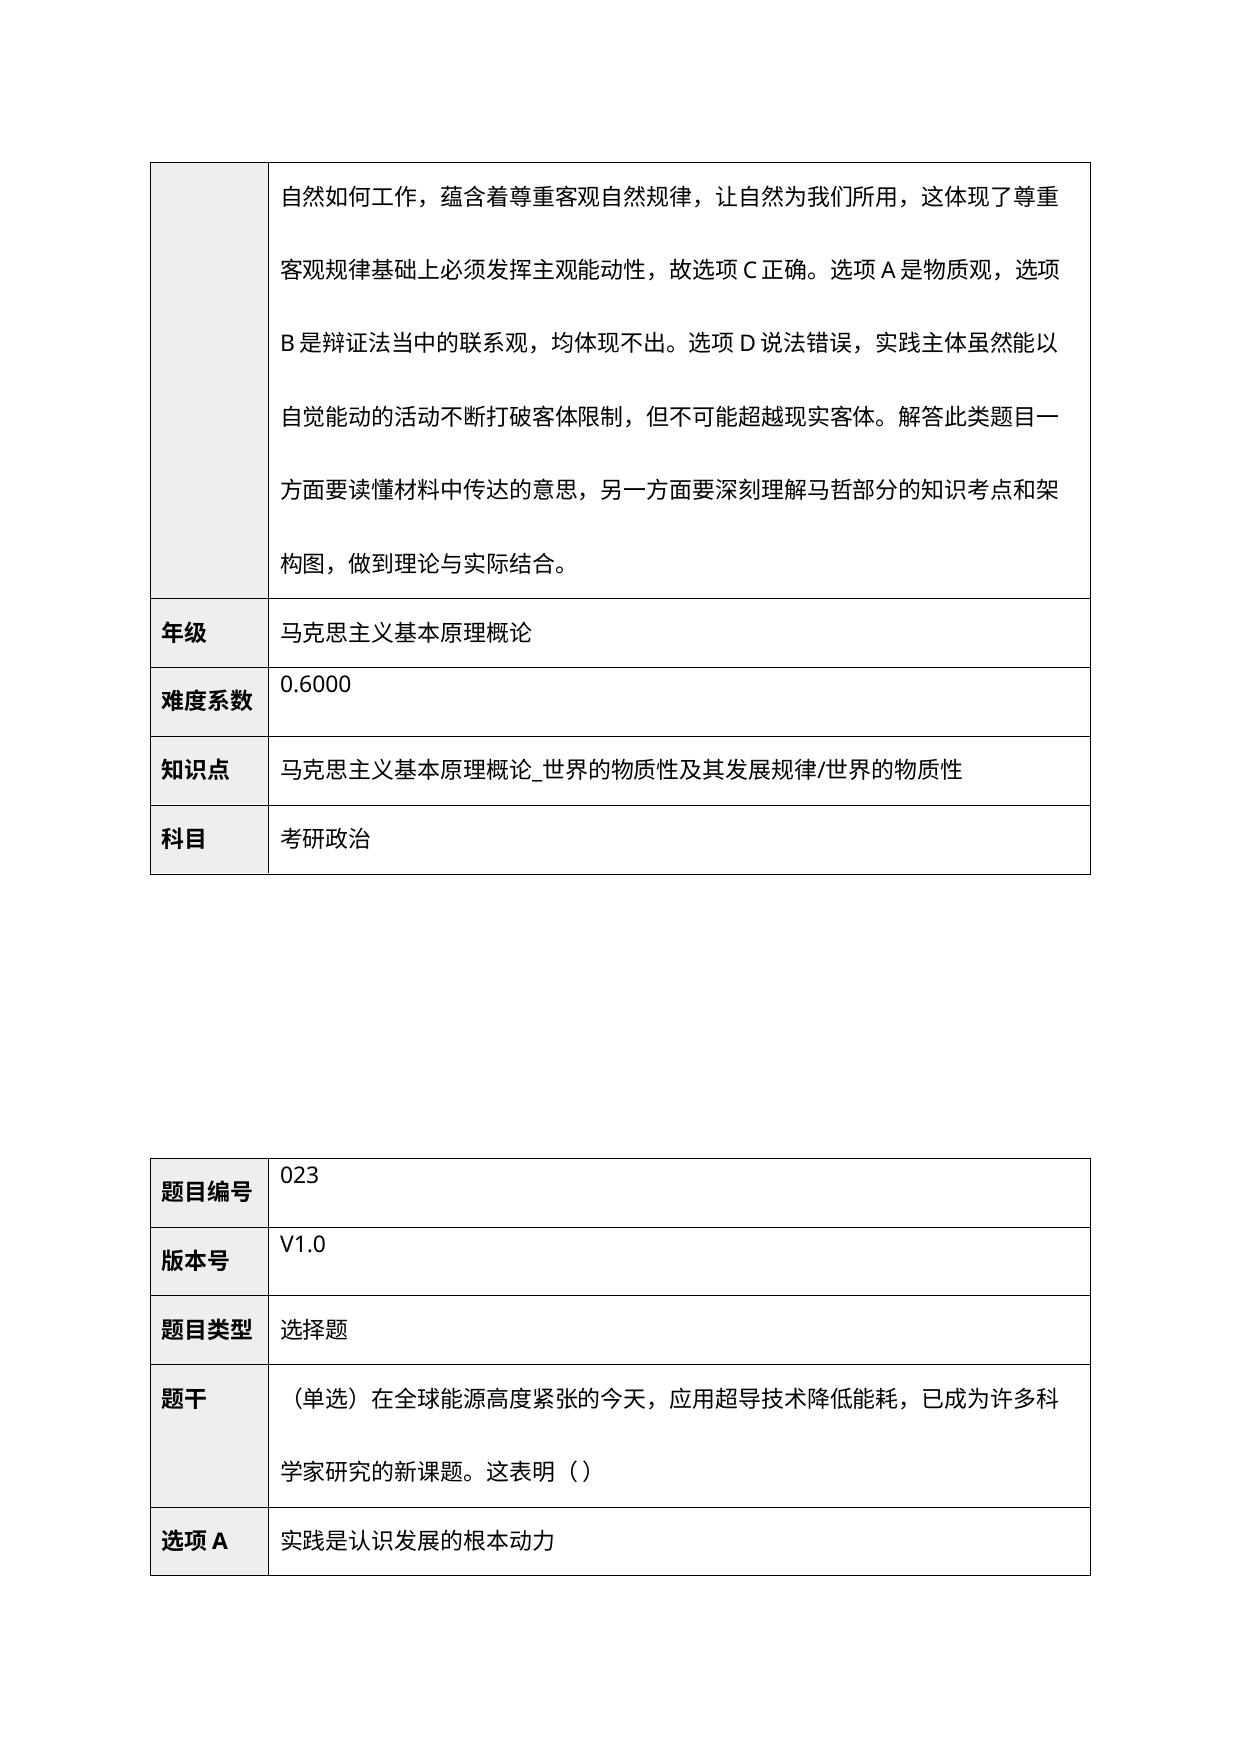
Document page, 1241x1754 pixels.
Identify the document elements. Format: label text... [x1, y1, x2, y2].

table_cell 题目类型 [151, 1296, 268, 1364]
table_cell 实践是认识发展的根本动力 [269, 1508, 1090, 1575]
table_header 题目编号 [151, 1159, 268, 1227]
table_cell 科目 [151, 806, 268, 873]
table_cell 难度系数 [151, 668, 268, 736]
table_cell V1.0 [269, 1228, 1090, 1295]
table_cell 考研政治 [269, 806, 1090, 873]
table_cell 0.6000 [269, 668, 1090, 736]
table_cell 马克思主义基本原理概论 [269, 599, 1090, 667]
table_cell 解析 [151, 163, 268, 598]
table_cell 题干 [151, 1365, 268, 1507]
table_cell （单选）在全球能源高度紧张的今天，应用超导技术降低能耗，已成为许多科学家研究的新课题。这表明（ ） [269, 1365, 1090, 1507]
table_header 023 [269, 1159, 1090, 1227]
table_cell 知识点 [151, 737, 268, 804]
table_cell 选择题 [269, 1296, 1090, 1364]
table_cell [269, 163, 1090, 598]
table_cell 选项A [151, 1508, 268, 1575]
table_cell 年级 [151, 599, 268, 667]
table_cell 马克思主义基本原理概论_世界的物质性及其发展规律/世界的物质性 [269, 737, 1090, 804]
table_cell 版本号 [151, 1228, 268, 1295]
